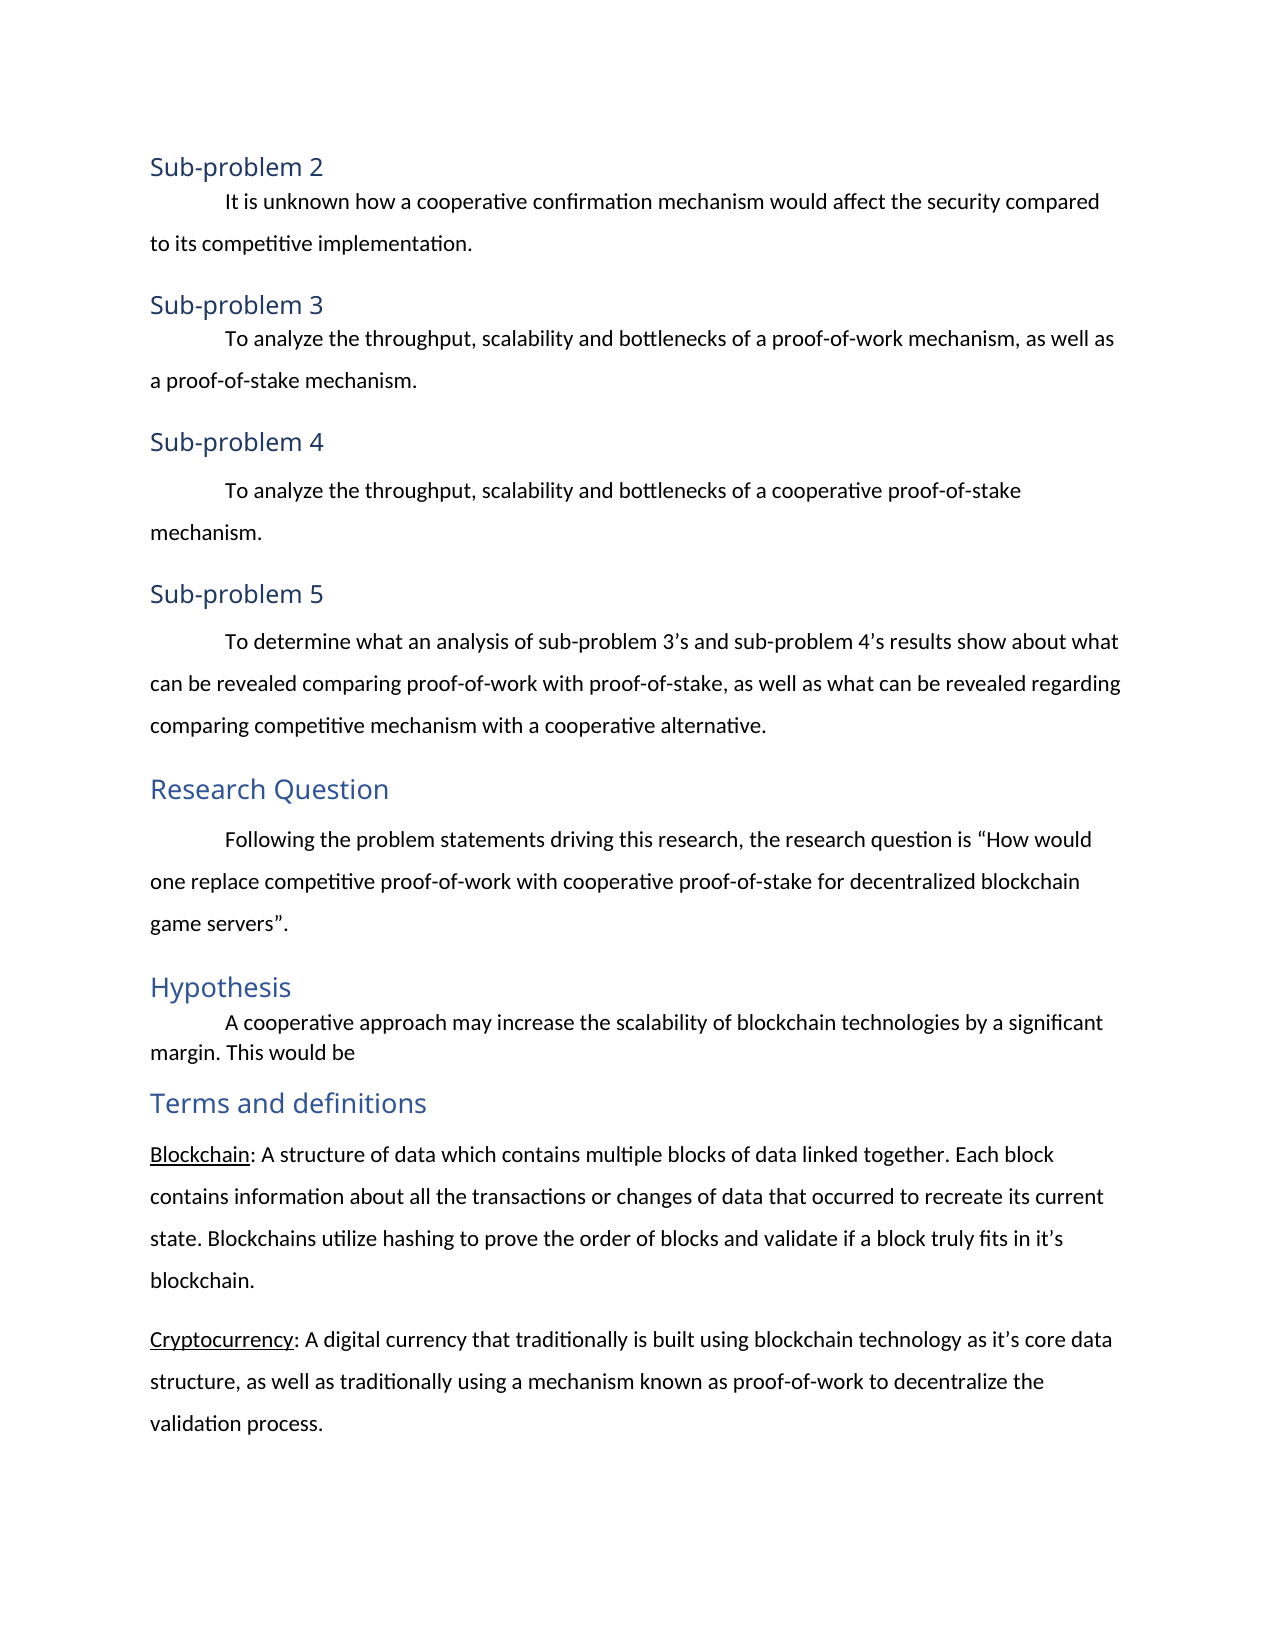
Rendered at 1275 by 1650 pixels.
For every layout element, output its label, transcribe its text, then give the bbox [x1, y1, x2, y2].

text To determine what an analysis of sub-problem 3’s and sub-problem 4’s results show about what can be revealed comparing proof-of-work with proof-of-stake, as well as what can be revealed regarding comparing competitive mechanism with a cooperative alternative. [150, 627, 1125, 739]
text Cryptocurrency: A digital currency that traditionally is built using blockchain technology as it’s core data structure, as well as traditionally using a mechanism known as proof-of-work to decentralize the validation process. [150, 1325, 1125, 1437]
subtitle Sub-problem 2 [150, 150, 1125, 184]
subtitle Sub-problem 4 [150, 425, 1125, 459]
subtitle Terms and definitions [150, 1085, 1125, 1122]
text It is unknown how a cooperative confirmation mechanism would affect the security compared to its competitive implementation. [150, 187, 1125, 257]
subtitle Sub-problem 3 [150, 287, 1125, 321]
subtitle Research Question [150, 770, 1125, 807]
text To analyze the throughput, scalability and bottlenecks of a proof-of-work mechanism, as well as a proof-of-stake mechanism. [150, 324, 1125, 394]
text A cooperative approach may increase the scalability of blockchain technologies by a significant margin. This would be [150, 1008, 1125, 1066]
subtitle Hypothesis [150, 968, 1125, 1005]
text Blockchain: A structure of data which contains multiple blocks of data linked together. Each block contains information about all the transactions or changes of data that occurred to recreate its current state. Blockchains utilize hashing to prove the order of blocks and validate if a block truly fits in it’s blockchain. [150, 1140, 1125, 1294]
text To analyze the throughput, scalability and bottlenecks of a cooperative proof-of-stake mechanism. [150, 476, 1125, 546]
text Following the problem statements driving this research, the research question is “How would one replace competitive proof-of-work with cooperative proof-of-stake for decentralized blockchain game servers”. [150, 825, 1125, 937]
subtitle Sub-problem 5 [150, 576, 1125, 611]
